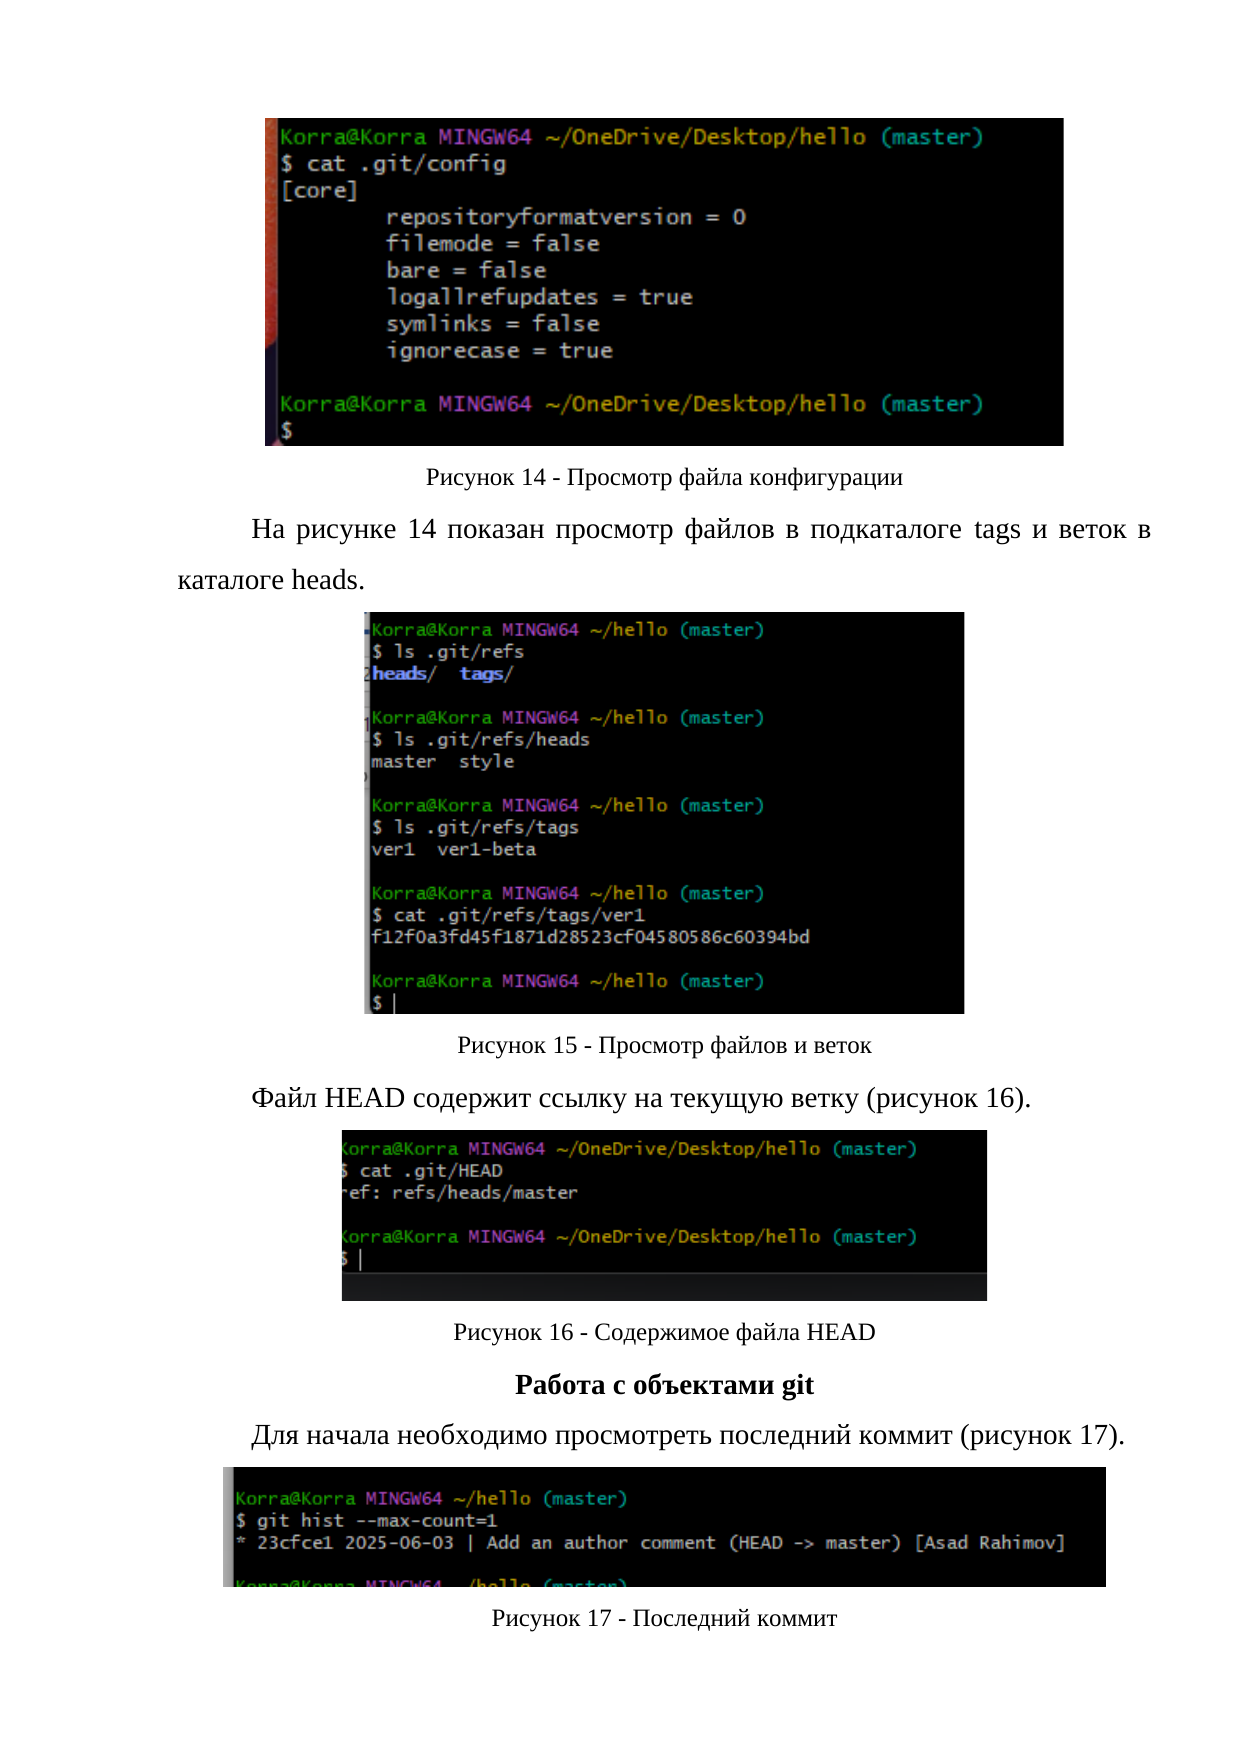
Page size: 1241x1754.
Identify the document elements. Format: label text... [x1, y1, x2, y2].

picture [364, 612, 965, 1014]
subtitle Работа с объектами git [177, 1367, 1152, 1401]
text На рисунке 14 показан просмотр файлов в подкаталоге tags и веток в каталоге heads. [177, 511, 1152, 595]
picture [223, 1467, 1106, 1587]
text Для начала необходимо просмотреть последний коммит (рисунок 17). [177, 1417, 1152, 1451]
picture [265, 118, 1064, 446]
text Файл HEAD содержит ссылку на текущую ветку (рисунок 16). [177, 1080, 1152, 1114]
picture [341, 1130, 988, 1301]
